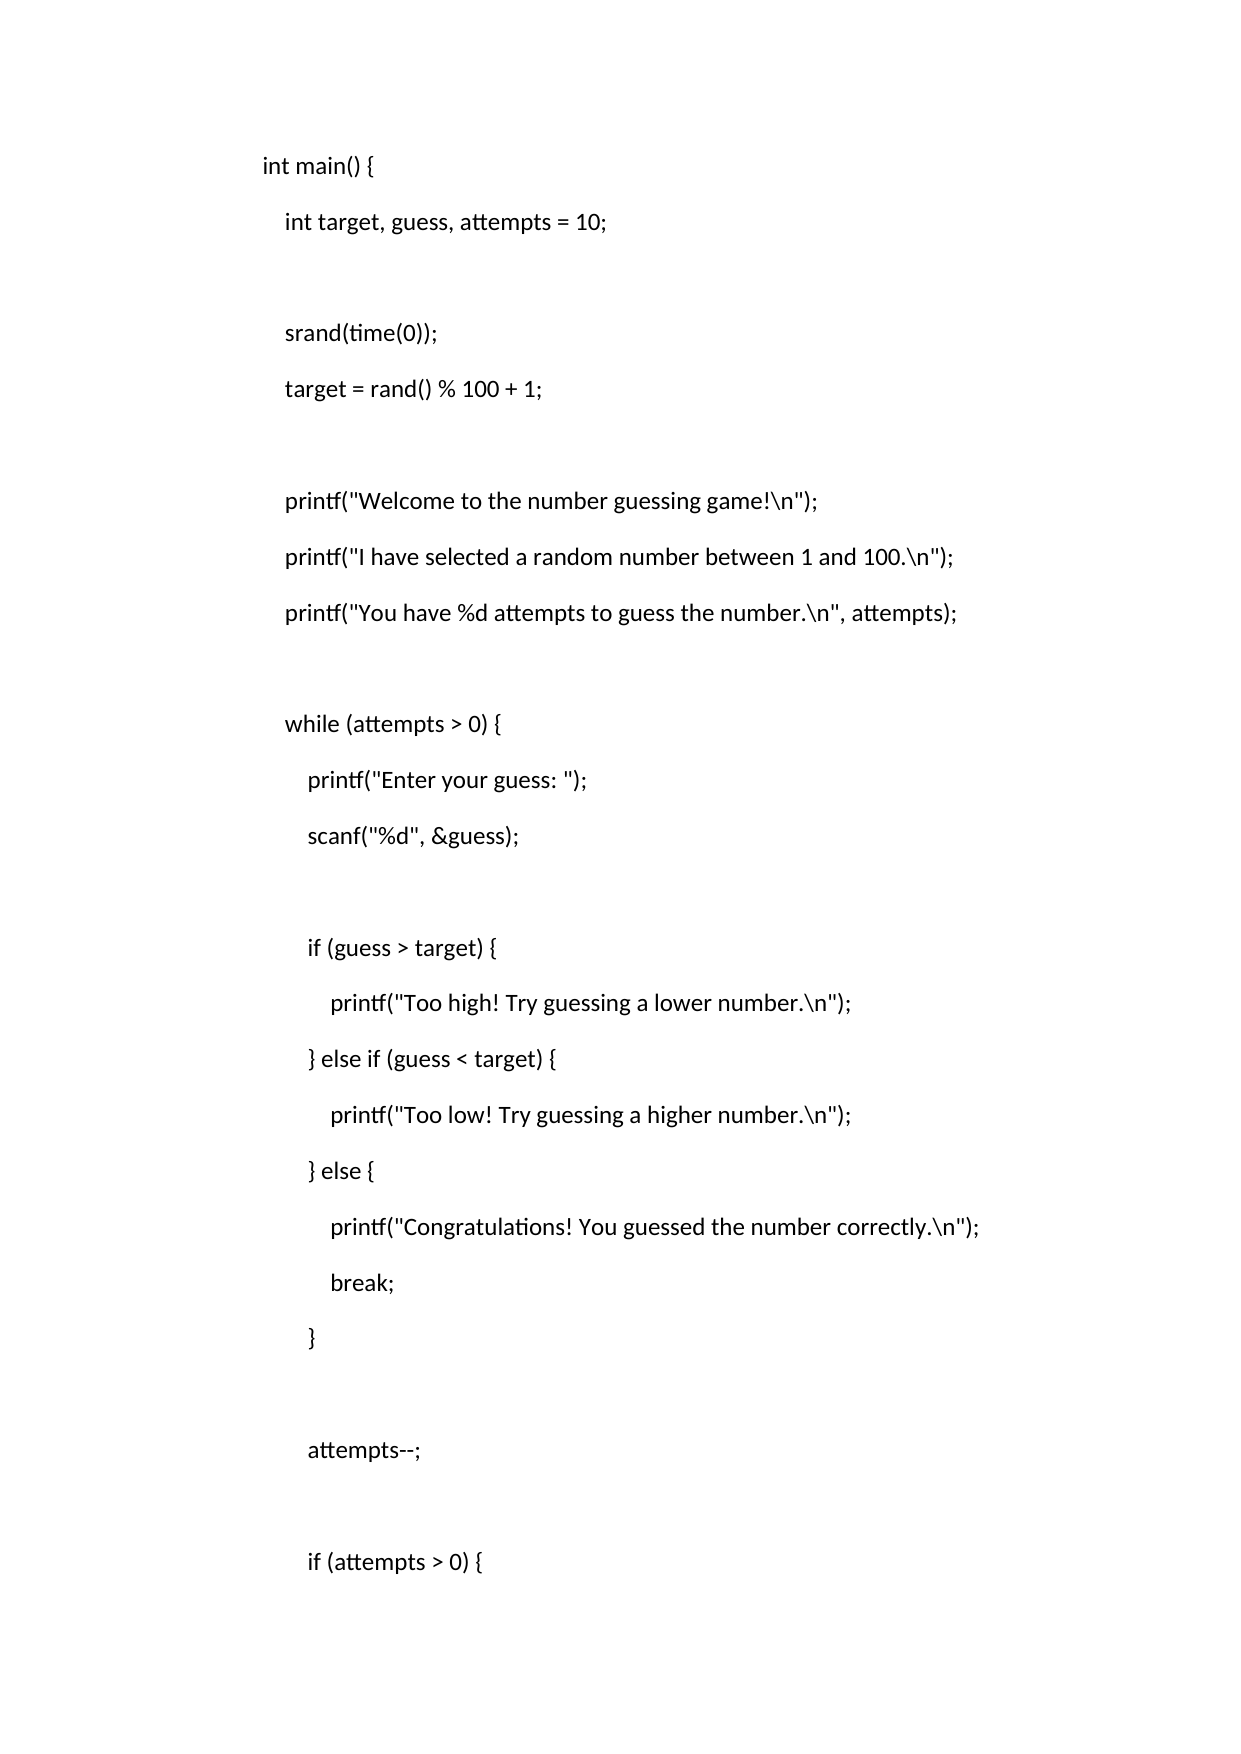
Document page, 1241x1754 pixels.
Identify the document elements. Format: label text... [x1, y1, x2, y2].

text } [262, 1322, 986, 1353]
text } else if (guess < target) { [262, 1043, 986, 1074]
text scanf("%d", &guess); [262, 820, 986, 851]
text while (attempts > 0) { [262, 708, 986, 739]
text printf("Too high! Try guessing a lower number.\n"); [262, 987, 986, 1018]
text printf("Too low! Try guessing a higher number.\n"); [262, 1099, 986, 1130]
text if (guess > target) { [262, 932, 986, 962]
text if (attempts > 0) { [262, 1546, 986, 1576]
text printf("You have %d attempts to guess the number.\n", attempts); [262, 597, 986, 627]
text int main() { [262, 150, 986, 181]
text } else { [262, 1155, 986, 1186]
text srand(time(0)); [262, 317, 986, 348]
text printf("Welcome to the number guessing game!\n"); [262, 485, 986, 516]
text target = rand() % 100 + 1; [262, 373, 986, 404]
text printf("I have selected a random number between 1 and 100.\n"); [262, 541, 986, 571]
text printf("Congratulations! You guessed the number correctly.\n"); [262, 1211, 986, 1241]
text attempts--; [262, 1434, 986, 1465]
text printf("Enter your guess: "); [262, 764, 986, 795]
text int target, guess, attempts = 10; [262, 206, 986, 236]
text break; [262, 1267, 986, 1297]
